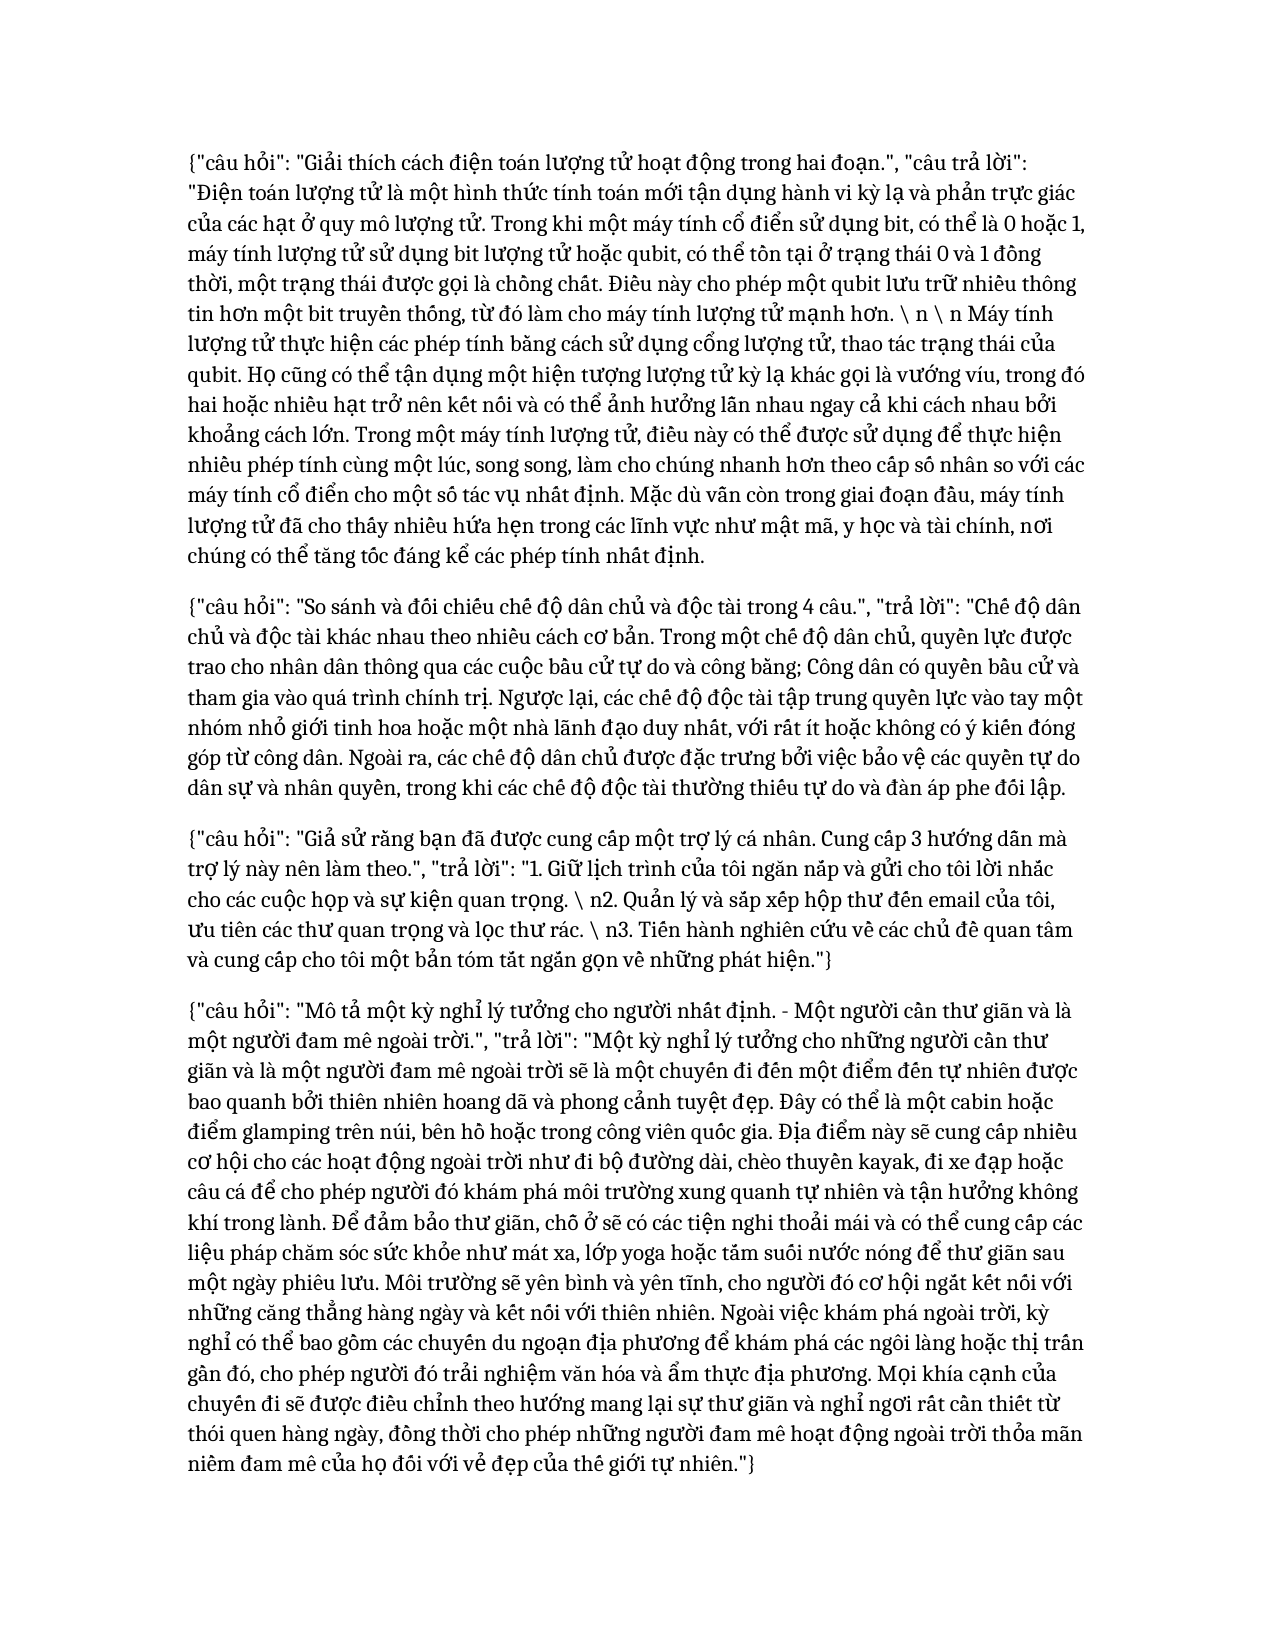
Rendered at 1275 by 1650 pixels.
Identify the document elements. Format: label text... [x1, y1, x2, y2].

text {"câu hỏi": "Giả sử rằng bạn đã được cung cấp một trợ lý cá nhân. Cung cấp 3 hướng dẫn mà trợ lý này nên làm theo.", "trả lời": "1. Giữ lịch trình của tôi ngăn nắp và gửi cho tôi lời nhắc cho các cuộc họp và sự kiện quan trọng. \ n2. Quản lý và sắp xếp hộp thư đến email của tôi, ưu tiên các thư quan trọng và lọc thư rác. \ n3. Tiến hành nghiên cứu về các chủ đề quan tâm và cung cấp cho tôi một bản tóm tắt ngắn gọn về những phát hiện."} [187, 826, 1087, 973]
text {"câu hỏi": "Giải thích cách điện toán lượng tử hoạt động trong hai đoạn.", "câu trả lời": "Điện toán lượng tử là một hình thức tính toán mới tận dụng hành vi kỳ lạ và phản trực giác của các hạt ở quy mô lượng tử. Trong khi một máy tính cổ điển sử dụng bit, có thể là 0 hoặc 1, máy tính lượng tử sử dụng bit lượng tử hoặc qubit, có thể tồn tại ở trạng thái 0 và 1 đồng thời, một trạng thái được gọi là chồng chất. Điều này cho phép một qubit lưu trữ nhiều thông tin hơn một bit truyền thống, từ đó làm cho máy tính lượng tử mạnh hơn. \ n \ n Máy tính lượng tử thực hiện các phép tính bằng cách sử dụng cổng lượng tử, thao tác trạng thái của qubit. Họ cũng có thể tận dụng một hiện tượng lượng tử kỳ lạ khác gọi là vướng víu, trong đó hai hoặc nhiều hạt trở nên kết nối và có thể ảnh hưởng lẫn nhau ngay cả khi cách nhau bởi khoảng cách lớn. Trong một máy tính lượng tử, điều này có thể được sử dụng để thực hiện nhiều phép tính cùng một lúc, song song, làm cho chúng nhanh hơn theo cấp số nhân so với các máy tính cổ điển cho một số tác vụ nhất định. Mặc dù vẫn còn trong giai đoạn đầu, máy tính lượng tử đã cho thấy nhiều hứa hẹn trong các lĩnh vực như mật mã, y học và tài chính, nơi chúng có thể tăng tốc đáng kể các phép tính nhất định. [187, 150, 1087, 569]
text {"câu hỏi": "Mô tả một kỳ nghỉ lý tưởng cho người nhất định. - Một người cần thư giãn và là một người đam mê ngoài trời.", "trả lời": "Một kỳ nghỉ lý tưởng cho những người cần thư giãn và là một người đam mê ngoài trời sẽ là một chuyến đi đến một điểm đến tự nhiên được bao quanh bởi thiên nhiên hoang dã và phong cảnh tuyệt đẹp. Đây có thể là một cabin hoặc điểm glamping trên núi, bên hồ hoặc trong công viên quốc gia. Địa điểm này sẽ cung cấp nhiều cơ hội cho các hoạt động ngoài trời như đi bộ đường dài, chèo thuyền kayak, đi xe đạp hoặc câu cá để cho phép người đó khám phá môi trường xung quanh tự nhiên và tận hưởng không khí trong lành. Để đảm bảo thư giãn, chỗ ở sẽ có các tiện nghi thoải mái và có thể cung cấp các liệu pháp chăm sóc sức khỏe như mát xa, lớp yoga hoặc tắm suối nước nóng để thư giãn sau một ngày phiêu lưu. Môi trường sẽ yên bình và yên tĩnh, cho người đó cơ hội ngắt kết nối với những căng thẳng hàng ngày và kết nối với thiên nhiên. Ngoài việc khám phá ngoài trời, kỳ nghỉ có thể bao gồm các chuyến du ngoạn địa phương để khám phá các ngôi làng hoặc thị trấn gần đó, cho phép người đó trải nghiệm văn hóa và ẩm thực địa phương. Mọi khía cạnh của chuyến đi sẽ được điều chỉnh theo hướng mang lại sự thư giãn và nghỉ ngơi rất cần thiết từ thói quen hàng ngày, đồng thời cho phép những người đam mê hoạt động ngoài trời thỏa mãn niềm đam mê của họ đối với vẻ đẹp của thế giới tự nhiên."} [187, 998, 1087, 1477]
text {"câu hỏi": "So sánh và đối chiếu chế độ dân chủ và độc tài trong 4 câu.", "trả lời": "Chế độ dân chủ và độc tài khác nhau theo nhiều cách cơ bản. Trong một chế độ dân chủ, quyền lực được trao cho nhân dân thông qua các cuộc bầu cử tự do và công bằng; Công dân có quyền bầu cử và tham gia vào quá trình chính trị. Ngược lại, các chế độ độc tài tập trung quyền lực vào tay một nhóm nhỏ giới tinh hoa hoặc một nhà lãnh đạo duy nhất, với rất ít hoặc không có ý kiến đóng góp từ công dân. Ngoài ra, các chế độ dân chủ được đặc trưng bởi việc bảo vệ các quyền tự do dân sự và nhân quyền, trong khi các chế độ độc tài thường thiếu tự do và đàn áp phe đối lập. [187, 594, 1087, 801]
